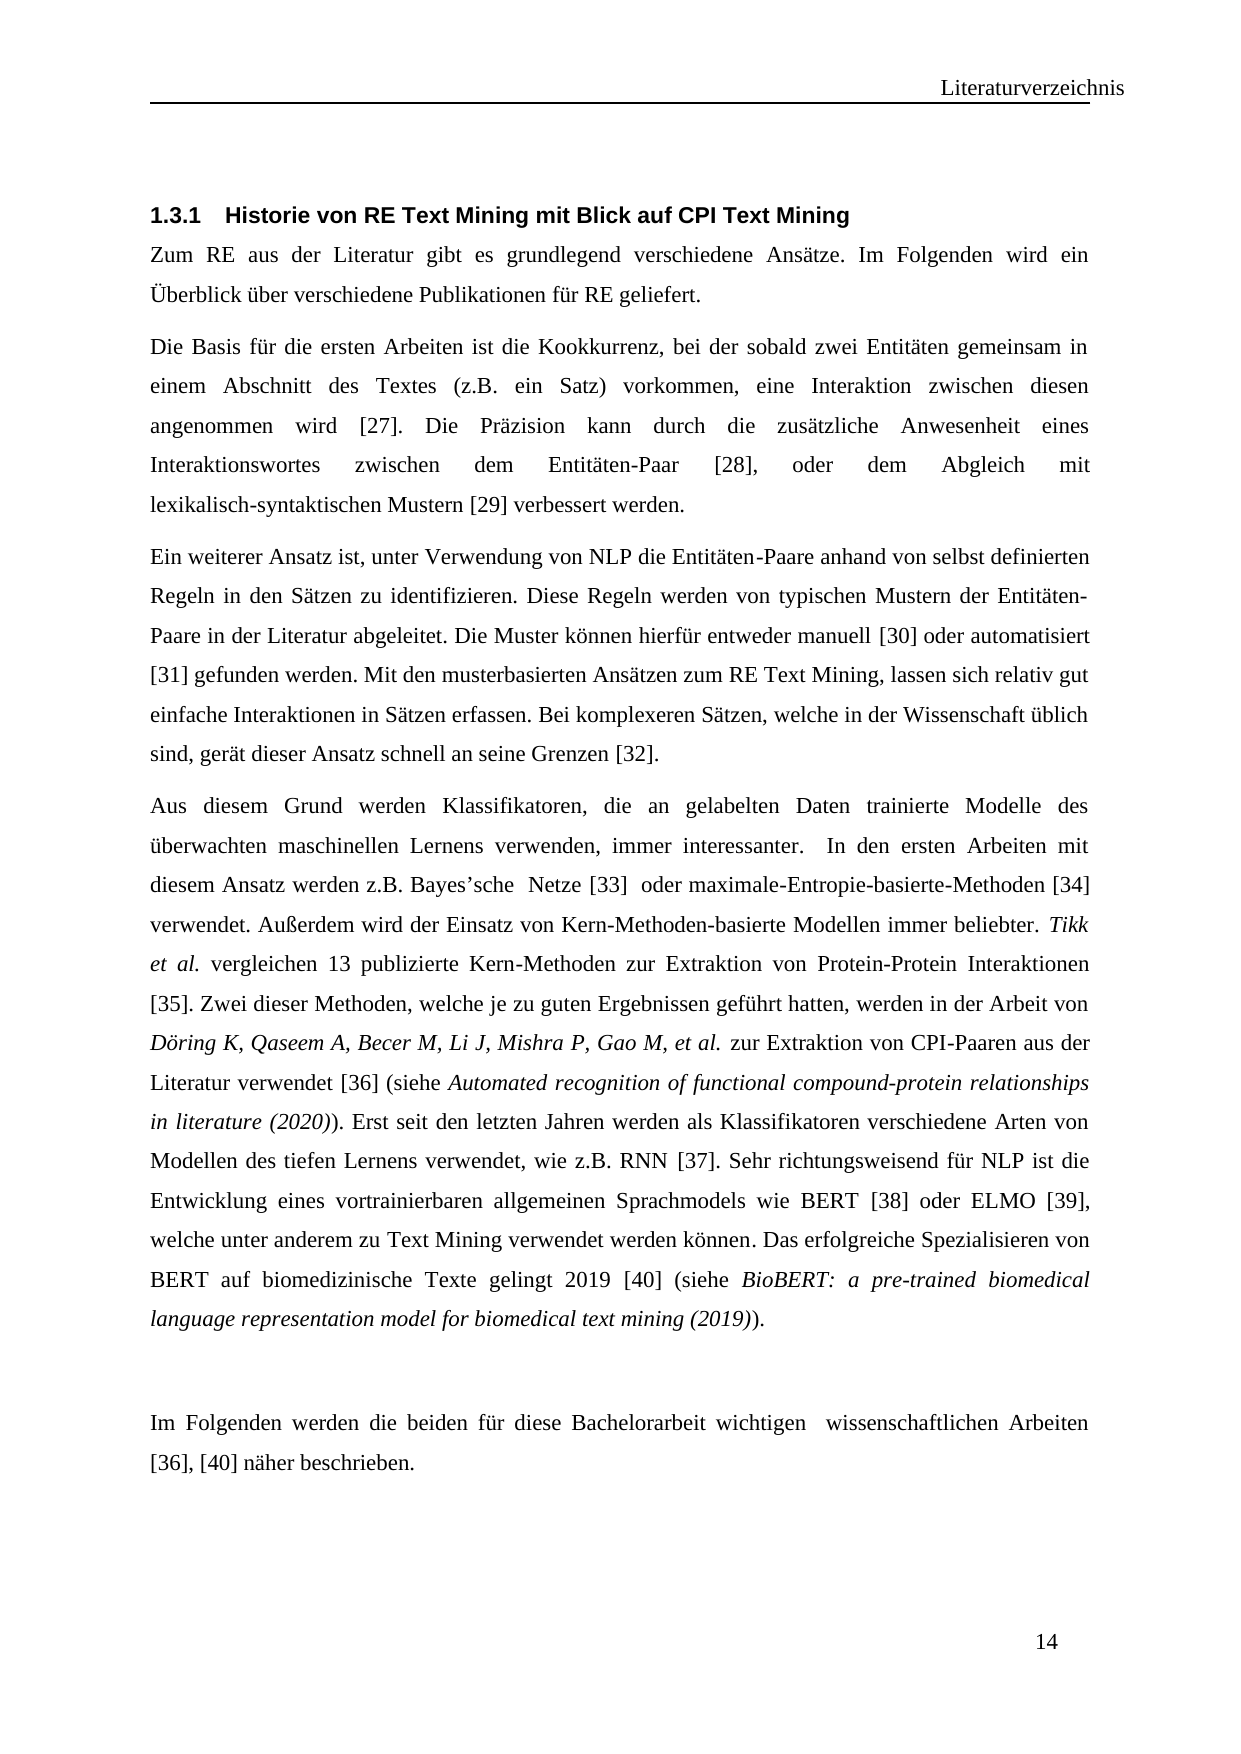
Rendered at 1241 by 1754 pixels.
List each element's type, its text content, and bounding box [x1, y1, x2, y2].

text Aus diesem Grund werden Klassifikatoren, die an gelabelten Daten trainierte Modelle des überwachten maschinellen Lernens verwenden, immer interessanter. In den ersten Arbeiten mit diesem Ansatz werden z.B. Bayes’sche Netze [33] oder maximale-Entropie-basierte-Methoden [34] verwendet. Außerdem wird der Einsatz von Kern-Methoden-basierte Modellen immer beliebter. Tikk et al. vergleichen 13 publizierte Kern-Methoden zur Extraktion von Protein-Protein Interaktionen [35]. Zwei dieser Methoden, welche je zu guten Ergebnissen geführt hatten, werden in der Arbeit von Döring K, Qaseem A, Becer M, Li J, Mishra P, Gao M, et al. zur Extraktion von CPI-Paaren aus der Literatur verwendet [36] (siehe Automated recognition of functional compound-protein relationships in literature (2020)). Erst seit den letzten Jahren werden als Klassifikatoren verschiedene Arten von Modellen des tiefen Lernens verwendet, wie z.B. RNN [37]. Sehr richtungsweisend für NLP ist die Entwicklung eines vortrainierbaren allgemeinen Sprachmodels wie BERT [38] oder ELMO [39], welche unter anderem zu Text Mining verwendet werden können. Das erfolgreiche Spezialisieren von BERT auf biomedizinische Texte gelingt 2019 [40] (siehe BioBERT: a pre-trained biomedical language representation model for biomedical text mining (2019)). [150, 792, 1090, 1029]
text Die Basis für die ersten Arbeiten ist die Kookkurrenz, bei der sobald zwei Entitäten gemeinsam in einem Abschnitt des Textes (z.B. ein Satz) vorkommen, eine Interaktion zwischen diesen angenommen wird [27]. Die Präzision kann durch die zusätzliche Anwesenheit eines Interaktionswortes zwischen dem Entitäten-Paar [28], oder dem Abgleich mit lexikalisch-syntaktischen Mustern [29] verbessert werden. [150, 333, 1090, 517]
text Zum RE aus der Literatur gibt es grundlegend verschiedene Ansätze. Im Folgenden wird ein Überblick über verschiedene Publikationen für RE geliefert. [150, 241, 1090, 307]
subtitle Historie von RE Text Mining mit Blick auf CPI Text Mining [150, 202, 1090, 228]
text Ein weiterer Ansatz ist, unter Verwendung von NLP die Entitäten-Paare anhand von selbst definierten Regeln in den Sätzen zu identifizieren. Diese Regeln werden von typischen Mustern der Entitäten-Paare in der Literatur abgeleitet. Die Muster können hierfür entweder manuell [30] oder automatisiert [31] gefunden werden. Mit den musterbasierten Ansätzen zum RE Text Mining, lassen sich relativ gut einfache Interaktionen in Sätzen erfassen. Bei komplexeren Sätzen, welche in der Wissenschaft üblich sind, gerät dieser Ansatz schnell an seine Grenzen [32]. [150, 543, 1090, 767]
text Im Folgenden werden die beiden für diese Bachelorarbeit wichtigen wissenschaftlichen Arbeiten [36], [40] näher beschrieben. [150, 1409, 1090, 1475]
text Aus diesem Grund werden Klassifikatoren, die an gelabelten Daten trainierte Modelle des überwachten maschinellen Lernens verwenden, immer interessanter. In den ersten Arbeiten mit diesem Ansatz werden z.B. Bayes’sche Netze [33] oder maximale-Entropie-basierte-Methoden [34] verwendet. Außerdem wird der Einsatz von Kern-Methoden-basierte Modellen immer beliebter. Tikk et al. vergleichen 13 publizierte Kern-Methoden zur Extraktion von Protein-Protein Interaktionen [35]. Zwei dieser Methoden, welche je zu guten Ergebnissen geführt hatten, werden in der Arbeit von Döring K, Qaseem A, Becer M, Li J, Mishra P, Gao M, et al. zur Extraktion von CPI-Paaren aus der Literatur verwendet [36] (siehe Automated recognition of functional compound-protein relationships in literature (2020)). Erst seit den letzten Jahren werden als Klassifikatoren verschiedene Arten von Modellen des tiefen Lernens verwendet, wie z.B. RNN [37]. Sehr richtungsweisend für NLP ist die Entwicklung eines vortrainierbaren allgemeinen Sprachmodels wie BERT [38] oder ELMO [39], welche unter anderem zu Text Mining verwendet werden können. Das erfolgreiche Spezialisieren von BERT auf biomedizinische Texte gelingt 2019 [40] (siehe BioBERT: a pre-trained biomedical language representation model for biomedical text mining (2019)). [150, 1134, 1090, 1332]
